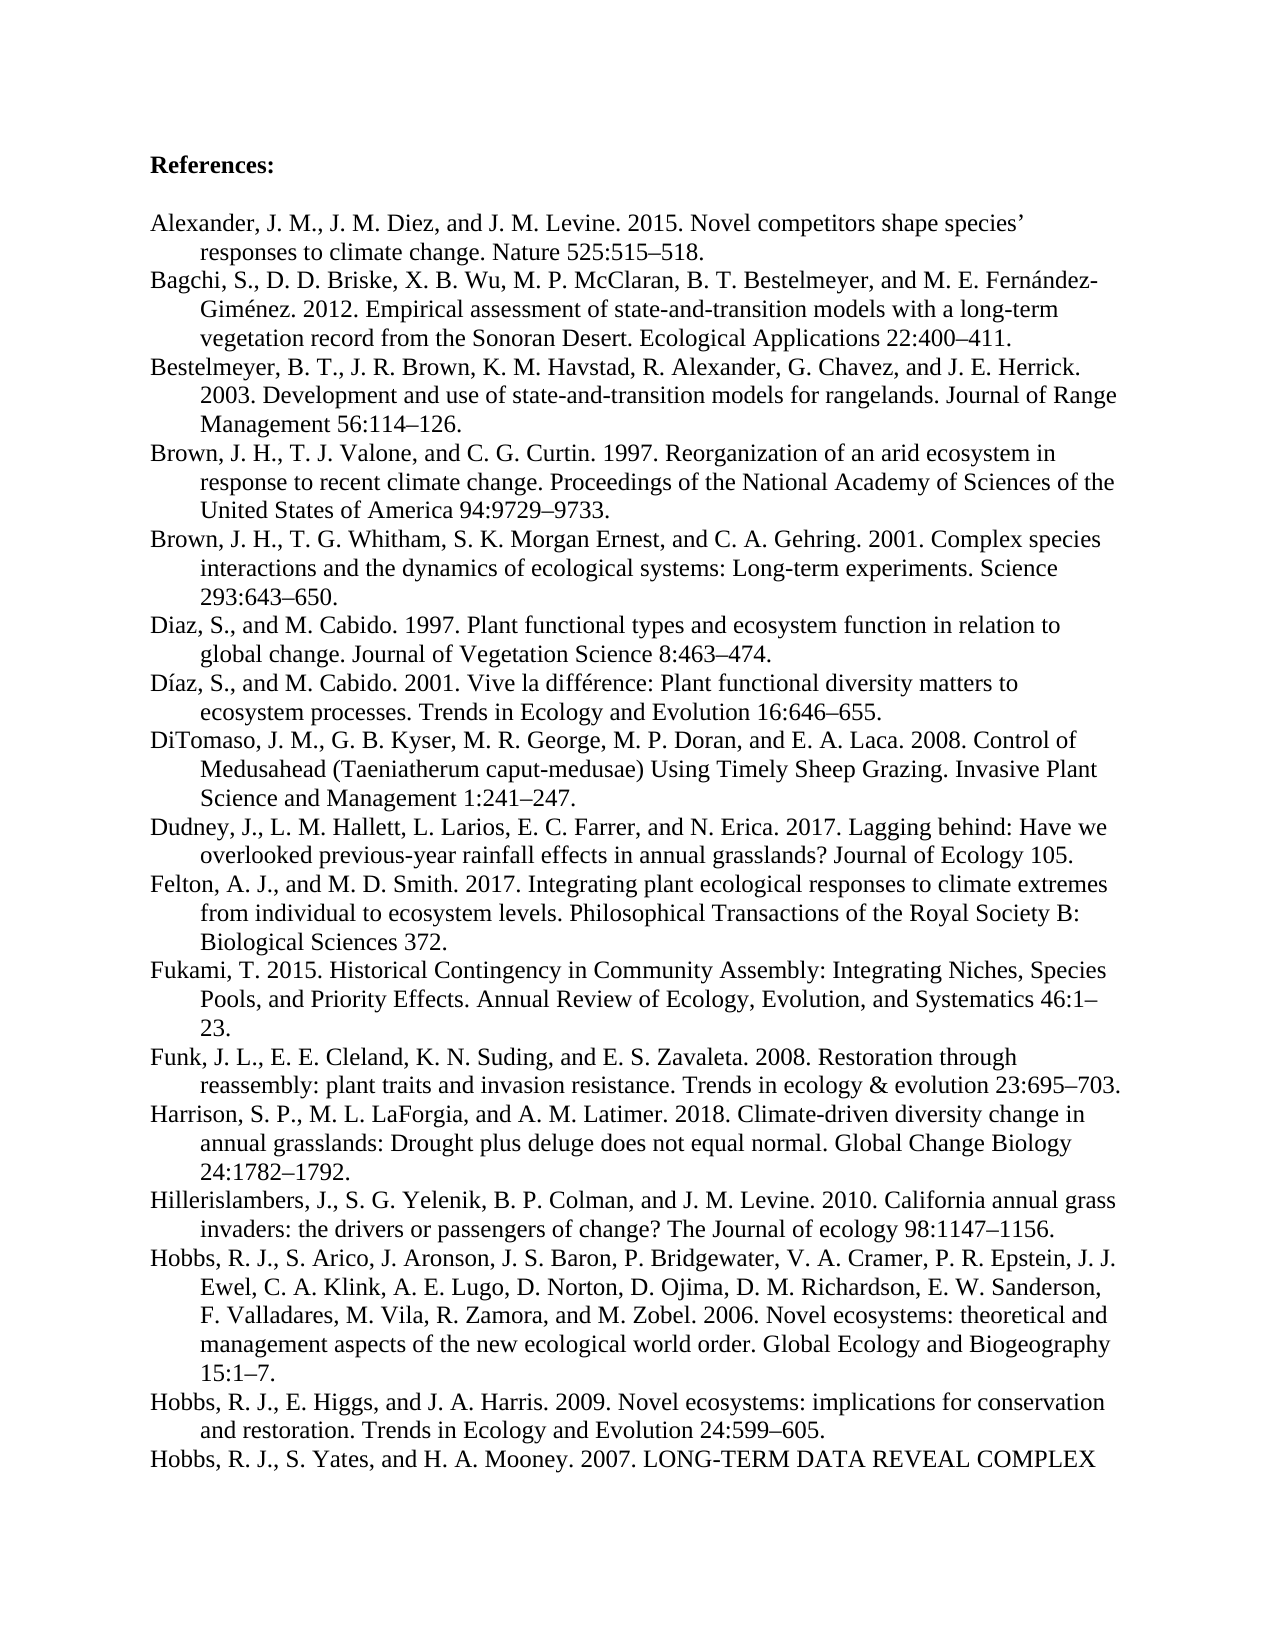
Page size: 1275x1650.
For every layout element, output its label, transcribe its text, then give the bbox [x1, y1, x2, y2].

text Brown, J. H., T. J. Valone, and C. G. Curtin. 1997. Reorganization of an arid ecosystem in response to recent climate change. Proceedings of the National Academy of Sciences of the United States of America 94:9729–9733. [150, 438, 1125, 524]
text Diaz, S., and M. Cabido. 1997. Plant functional types and ecosystem function in relation to global change. Journal of Vegetation Science 8:463–474. [150, 610, 1125, 668]
text Funk, J. L., E. E. Cleland, K. N. Suding, and E. S. Zavaleta. 2008. Restoration through reassembly: plant traits and invasion resistance. Trends in ecology & evolution 23:695–703. [150, 1042, 1125, 1099]
text Bagchi, S., D. D. Briske, X. B. Wu, M. P. McClaran, B. T. Bestelmeyer, and M. E. Fernández-Giménez. 2012. Empirical assessment of state-and-transition models with a long-term vegetation record from the Sonoran Desert. Ecological Applications 22:400–411. [150, 265, 1125, 352]
text DiTomaso, J. M., G. B. Kyser, M. R. George, M. P. Doran, and E. A. Laca. 2008. Control of Medusahead (Taeniatherum caput-medusae) Using Timely Sheep Grazing. Invasive Plant Science and Management 1:241–247. [150, 725, 1125, 812]
text Dudney, J., L. M. Hallett, L. Larios, E. C. Farrer, and N. Erica. 2017. Lagging behind: Have we overlooked previous-year rainfall effects in annual grasslands? Journal of Ecology 105. [150, 812, 1125, 869]
text Díaz, S., and M. Cabido. 2001. Vive la différence: Plant functional diversity matters to ecosystem processes. Trends in Ecology and Evolution 16:646–655. [150, 668, 1125, 725]
text Bestelmeyer, B. T., J. R. Brown, K. M. Havstad, R. Alexander, G. Chavez, and J. E. Herrick. 2003. Development and use of state-and-transition models for rangelands. Journal of Range Management 56:114–126. [150, 352, 1125, 438]
text Fukami, T. 2015. Historical Contingency in Community Assembly: Integrating Niches, Species Pools, and Priority Effects. Annual Review of Ecology, Evolution, and Systematics 46:1–23. [150, 955, 1125, 1042]
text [150, 1444, 1125, 1473]
text Alexander, J. M., J. M. Diez, and J. M. Levine. 2015. Novel competitors shape species’ responses to climate change. Nature 525:515–518. [150, 208, 1125, 265]
text Harrison, S. P., M. L. LaForgia, and A. M. Latimer. 2018. Climate-driven diversity change in annual grasslands: Drought plus deluge does not equal normal. Global Change Biology 24:1782–1792. [150, 1099, 1125, 1185]
text References: [150, 150, 1125, 179]
text Hobbs, R. J., S. Arico, J. Aronson, J. S. Baron, P. Bridgewater, V. A. Cramer, P. R. Epstein, J. J. Ewel, C. A. Klink, A. E. Lugo, D. Norton, D. Ojima, D. M. Richardson, E. W. Sanderson, F. Valladares, M. Vila, R. Zamora, and M. Zobel. 2006. Novel ecosystems: theoretical and management aspects of the new ecological world order. Global Ecology and Biogeography 15:1–7. [150, 1243, 1125, 1387]
text Hillerislambers, J., S. G. Yelenik, B. P. Colman, and J. M. Levine. 2010. California annual grass invaders: the drivers or passengers of change? The Journal of ecology 98:1147–1156. [150, 1185, 1125, 1243]
text Hobbs, R. J., E. Higgs, and J. A. Harris. 2009. Novel ecosystems: implications for conservation and restoration. Trends in Ecology and Evolution 24:599–605. [150, 1387, 1125, 1444]
text Felton, A. J., and M. D. Smith. 2017. Integrating plant ecological responses to climate extremes from individual to ecosystem levels. Philosophical Transactions of the Royal Society B: Biological Sciences 372. [150, 869, 1125, 955]
text Brown, J. H., T. G. Whitham, S. K. Morgan Ernest, and C. A. Gehring. 2001. Complex species interactions and the dynamics of ecological systems: Long-term experiments. Science 293:643–650. [150, 524, 1125, 610]
